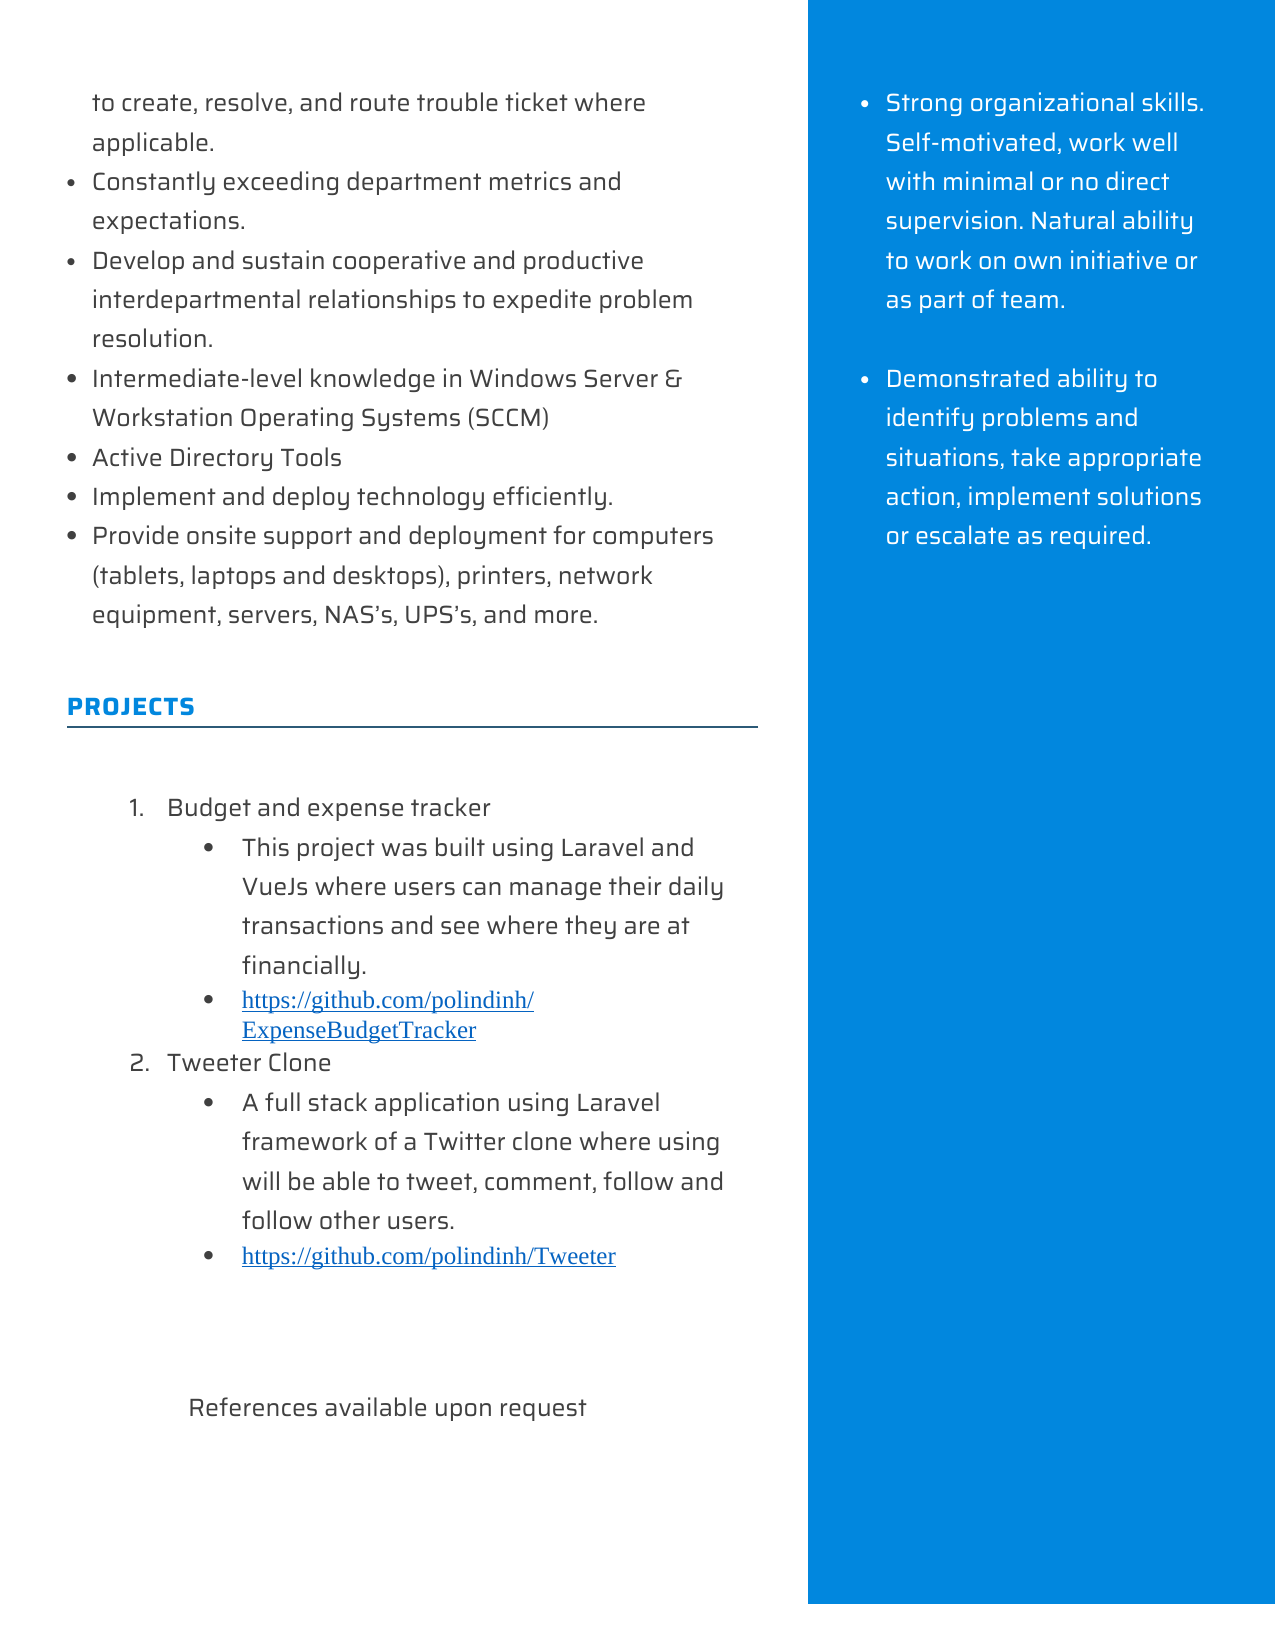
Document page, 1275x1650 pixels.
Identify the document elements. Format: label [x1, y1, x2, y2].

table_header [808, 0, 1275, 1604]
table_header [0, 0, 808, 1604]
